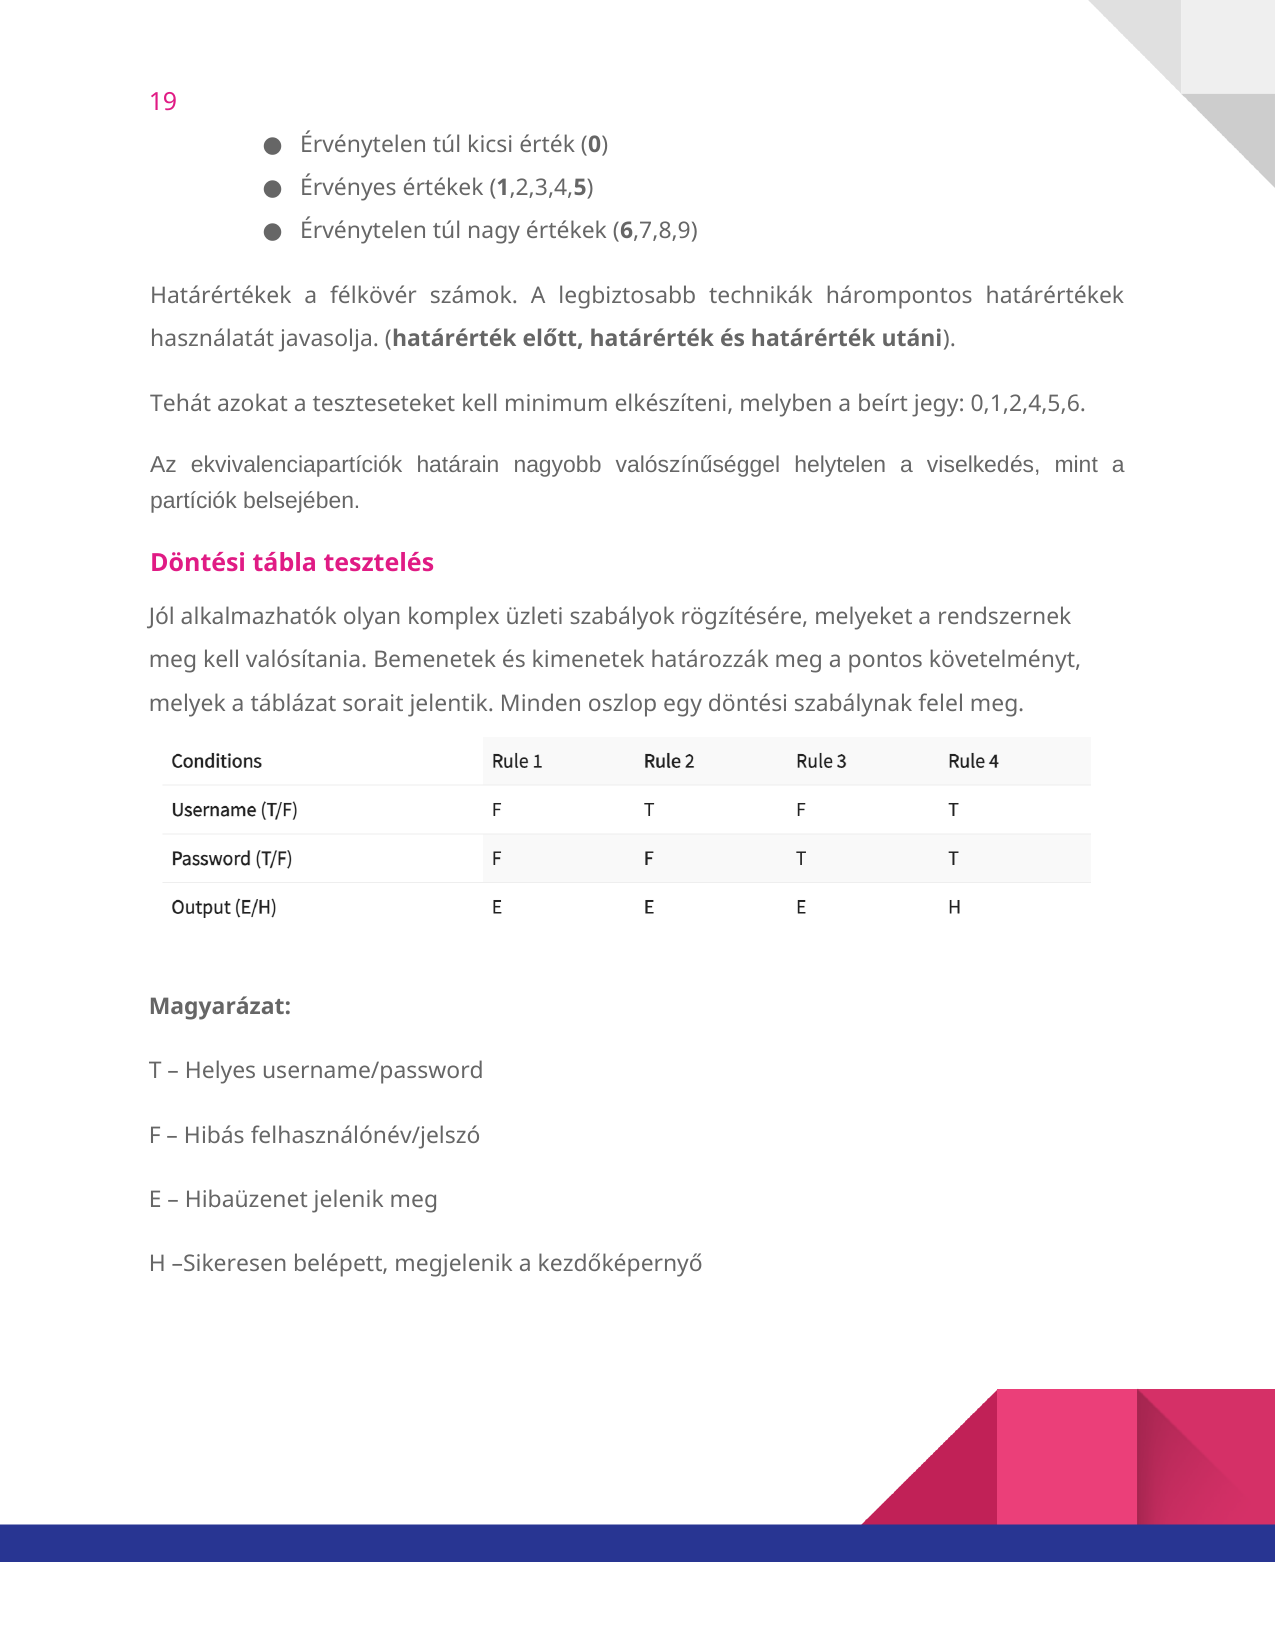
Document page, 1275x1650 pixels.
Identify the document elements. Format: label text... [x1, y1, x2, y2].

list Érvénytelen túl nagy értékek (6,7,8,9) [262, 214, 1125, 246]
text Az ekvivalenciapartíciók határain nagyobb valószínűséggel helytelen a viselkedés, mint a partíciók belsejében. [150, 451, 1125, 514]
picture [0, 1387, 1275, 1562]
list Érvénytelen túl kicsi érték (0) [262, 128, 1125, 159]
picture [148, 730, 1124, 957]
text Határértékek a félkövér számok. A legbiztosabb technikák hárompontos határértékek használatát javasolja. (határérték előtt, határérték és határérték utáni). [150, 279, 1125, 353]
picture [1087, 0, 1275, 188]
text F – Hibás felhasználónév/jelszó [148, 1118, 1125, 1150]
text Tehát azokat a teszteseteket kell minimum elkészíteni, melyben a beírt jegy: 0,1,2,4,5,6. [150, 386, 1125, 418]
text T – Helyes username/password [148, 1054, 1125, 1086]
text E – Hibaüzenet jelenik meg [148, 1183, 1125, 1214]
text Magyarázat: [148, 990, 1125, 1021]
list Érvényes értékek (1,2,3,4,5) [262, 171, 1125, 202]
text H –Sikeresen belépett, megjelenik a kezdőképernyő [148, 1247, 1125, 1278]
subtitle Döntési tábla tesztelés [150, 545, 1125, 579]
